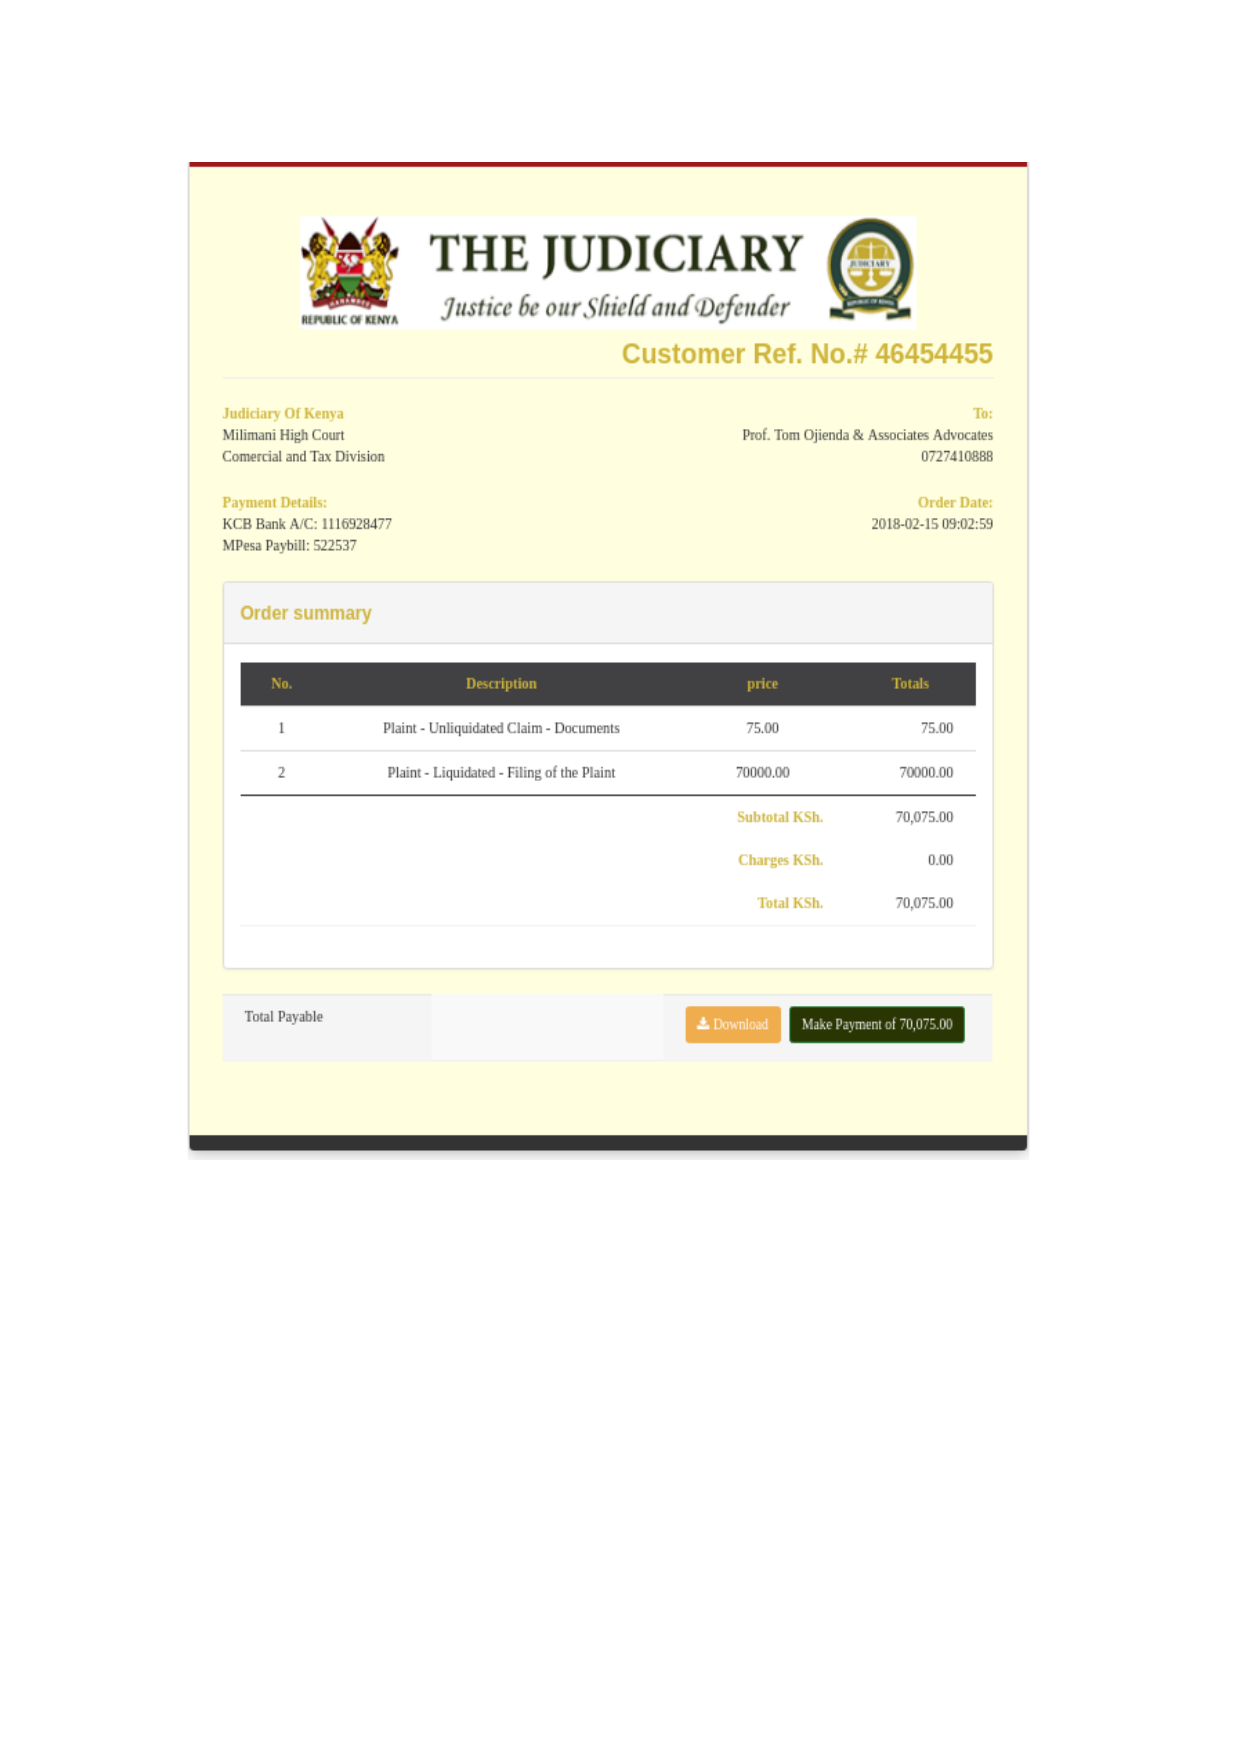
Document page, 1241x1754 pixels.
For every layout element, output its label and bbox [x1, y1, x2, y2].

picture [187, 162, 1030, 1160]
